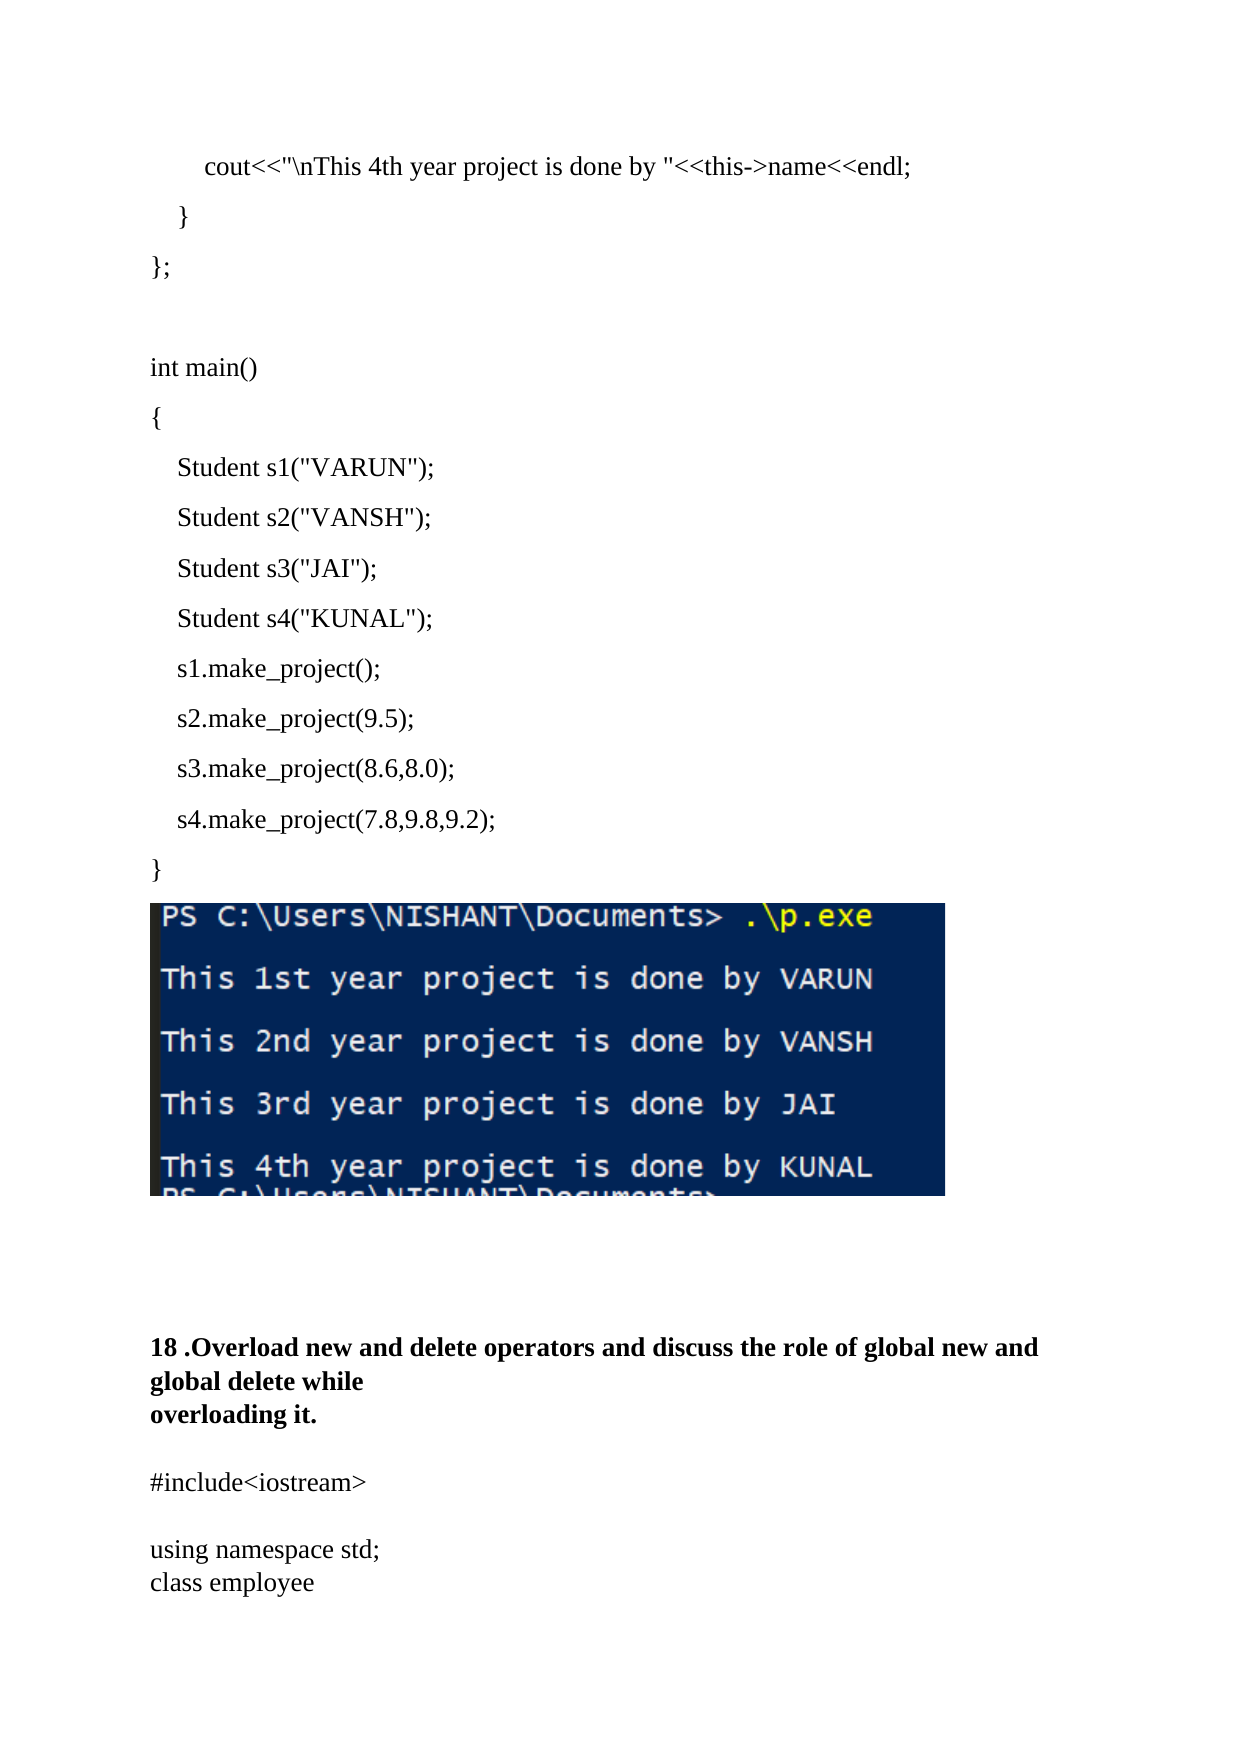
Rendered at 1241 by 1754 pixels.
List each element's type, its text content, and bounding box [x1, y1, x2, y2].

text s3.make_project(8.6,8.0); [150, 752, 1090, 784]
text s1.make_project(); [150, 652, 1090, 683]
text Student s1("VARUN"); [150, 451, 1090, 482]
text s4.make_project(7.8,9.8,9.2); [150, 803, 1090, 834]
text Student s3("JAI"); [150, 552, 1090, 583]
text using namespace std; [150, 1533, 1090, 1564]
text { [150, 401, 1090, 432]
text Student s2("VANSH"); [150, 501, 1090, 533]
text 18 .Overload new and delete operators and discuss the role of global new and global delete while [150, 1331, 1090, 1396]
text #include<iostream> [150, 1466, 1090, 1497]
text cout<<"\nThis 4th year project is done by "<<this->name<<endl; [150, 150, 1090, 181]
text } [150, 200, 1090, 231]
text } [150, 853, 1090, 884]
text overloading it. [150, 1398, 1090, 1430]
picture [150, 903, 946, 1196]
text class employee [150, 1566, 1090, 1597]
text }; [150, 250, 1090, 282]
text Student s4("KUNAL"); [150, 602, 1090, 633]
text int main() [150, 351, 1090, 382]
text s2.make_project(9.5); [150, 702, 1090, 733]
